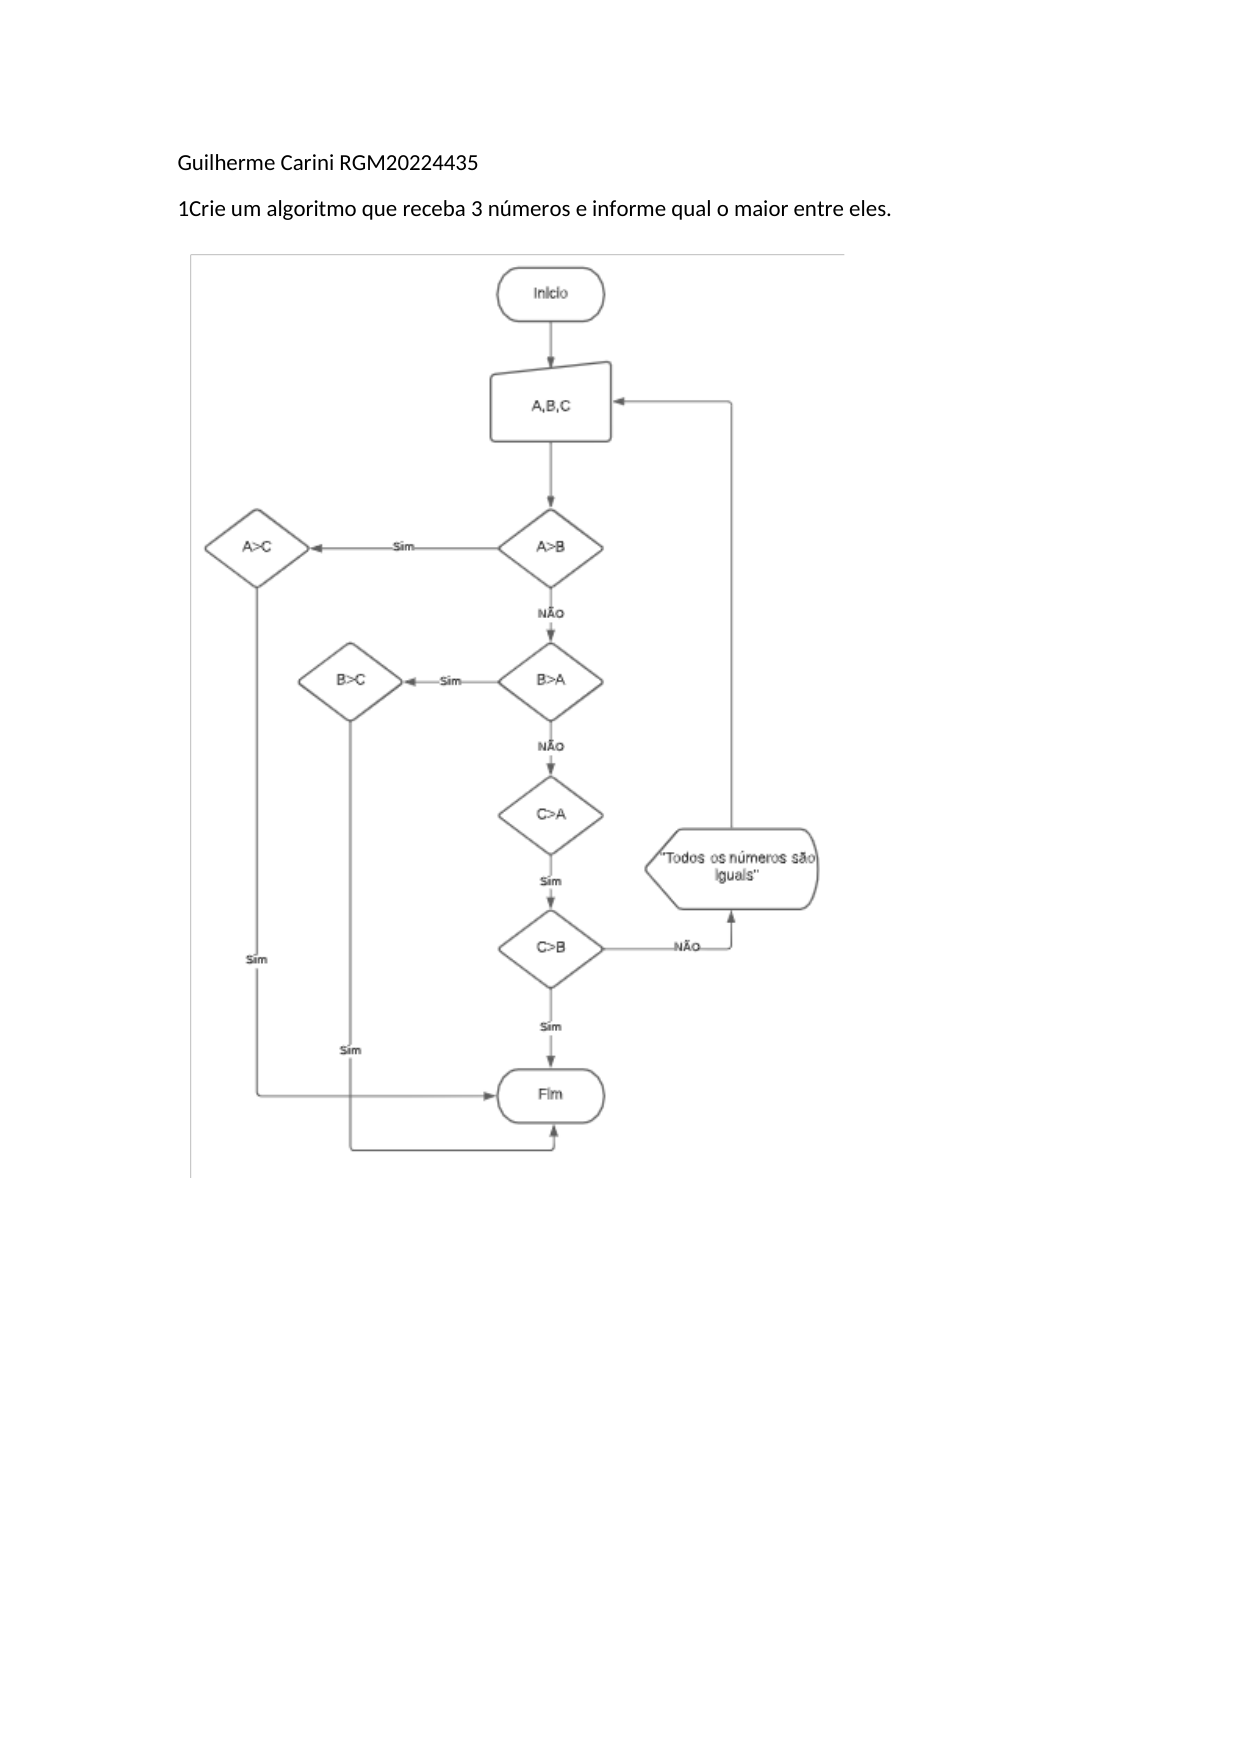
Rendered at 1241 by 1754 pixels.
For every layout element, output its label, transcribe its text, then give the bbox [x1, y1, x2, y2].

text Guilherme Carini RGM20224435 [177, 148, 1063, 176]
picture [177, 241, 845, 1178]
text 1Crie um algoritmo que receba 3 números e informe qual o maior entre eles. [177, 194, 1063, 222]
